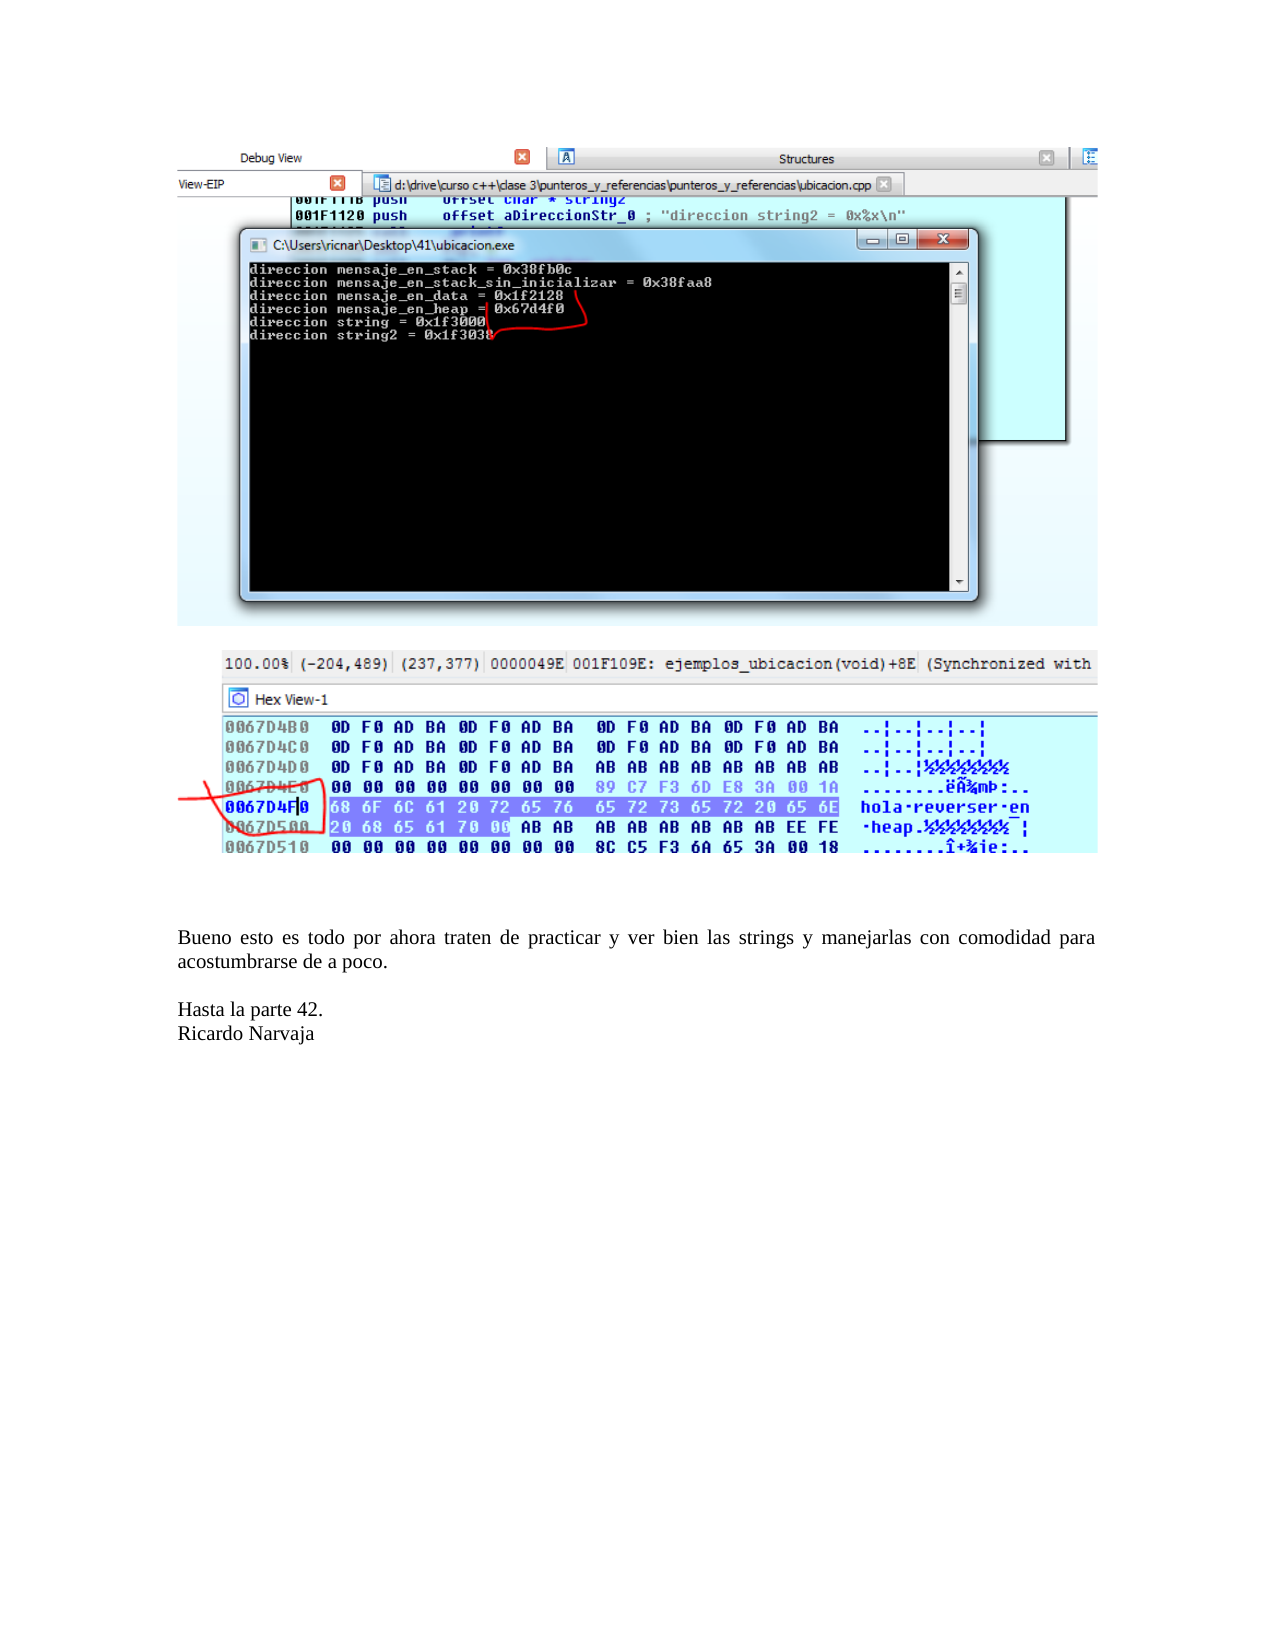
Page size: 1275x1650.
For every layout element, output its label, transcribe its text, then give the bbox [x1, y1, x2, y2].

text Bueno esto es todo por ahora traten de practicar y ver bien las strings y manejarlas con comodidad para acostumbrarse de a poco. [177, 925, 1098, 973]
text Hasta la parte 42. [177, 997, 1098, 1021]
picture [177, 147, 1098, 626]
text Ricardo Narvaja [177, 1021, 1098, 1045]
picture [177, 650, 1098, 853]
